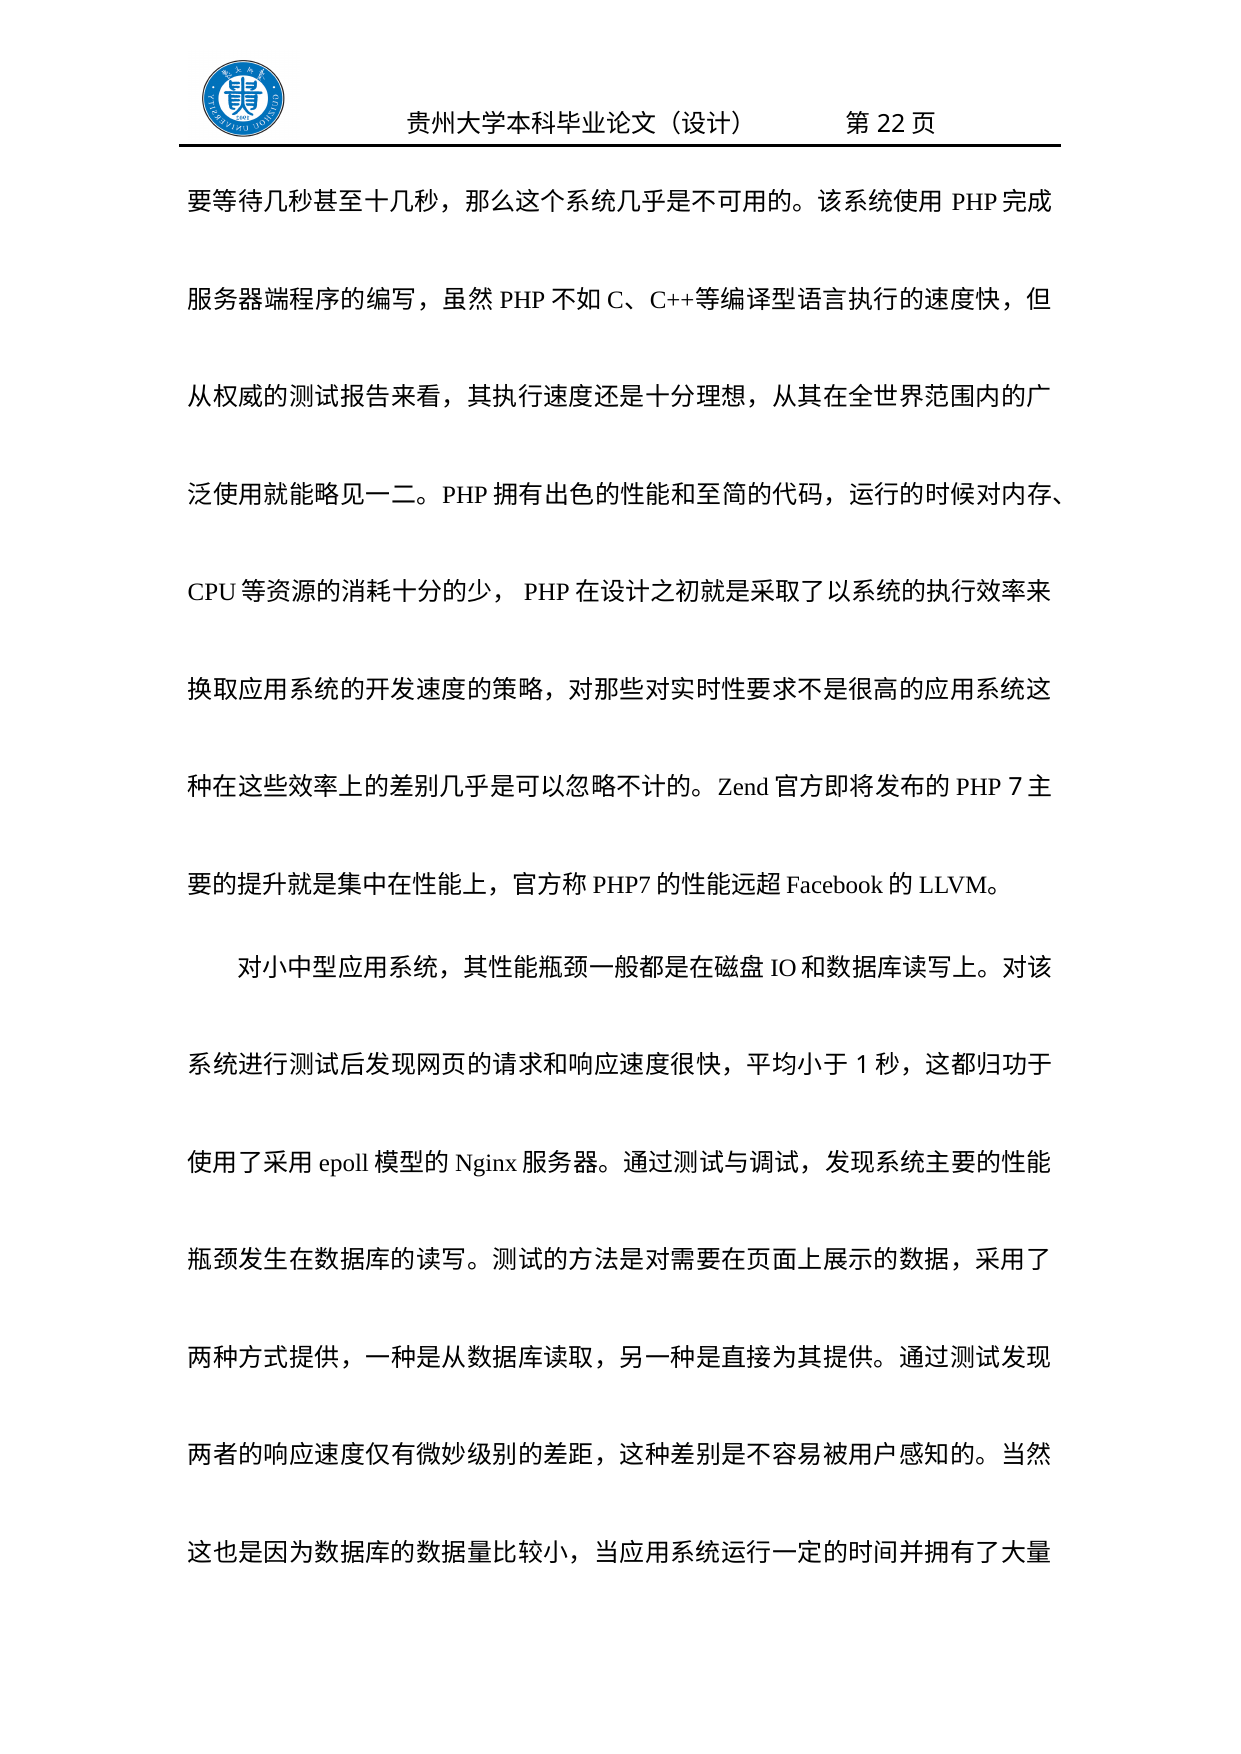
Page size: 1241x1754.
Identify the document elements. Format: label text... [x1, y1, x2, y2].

picture [187, 50, 300, 144]
